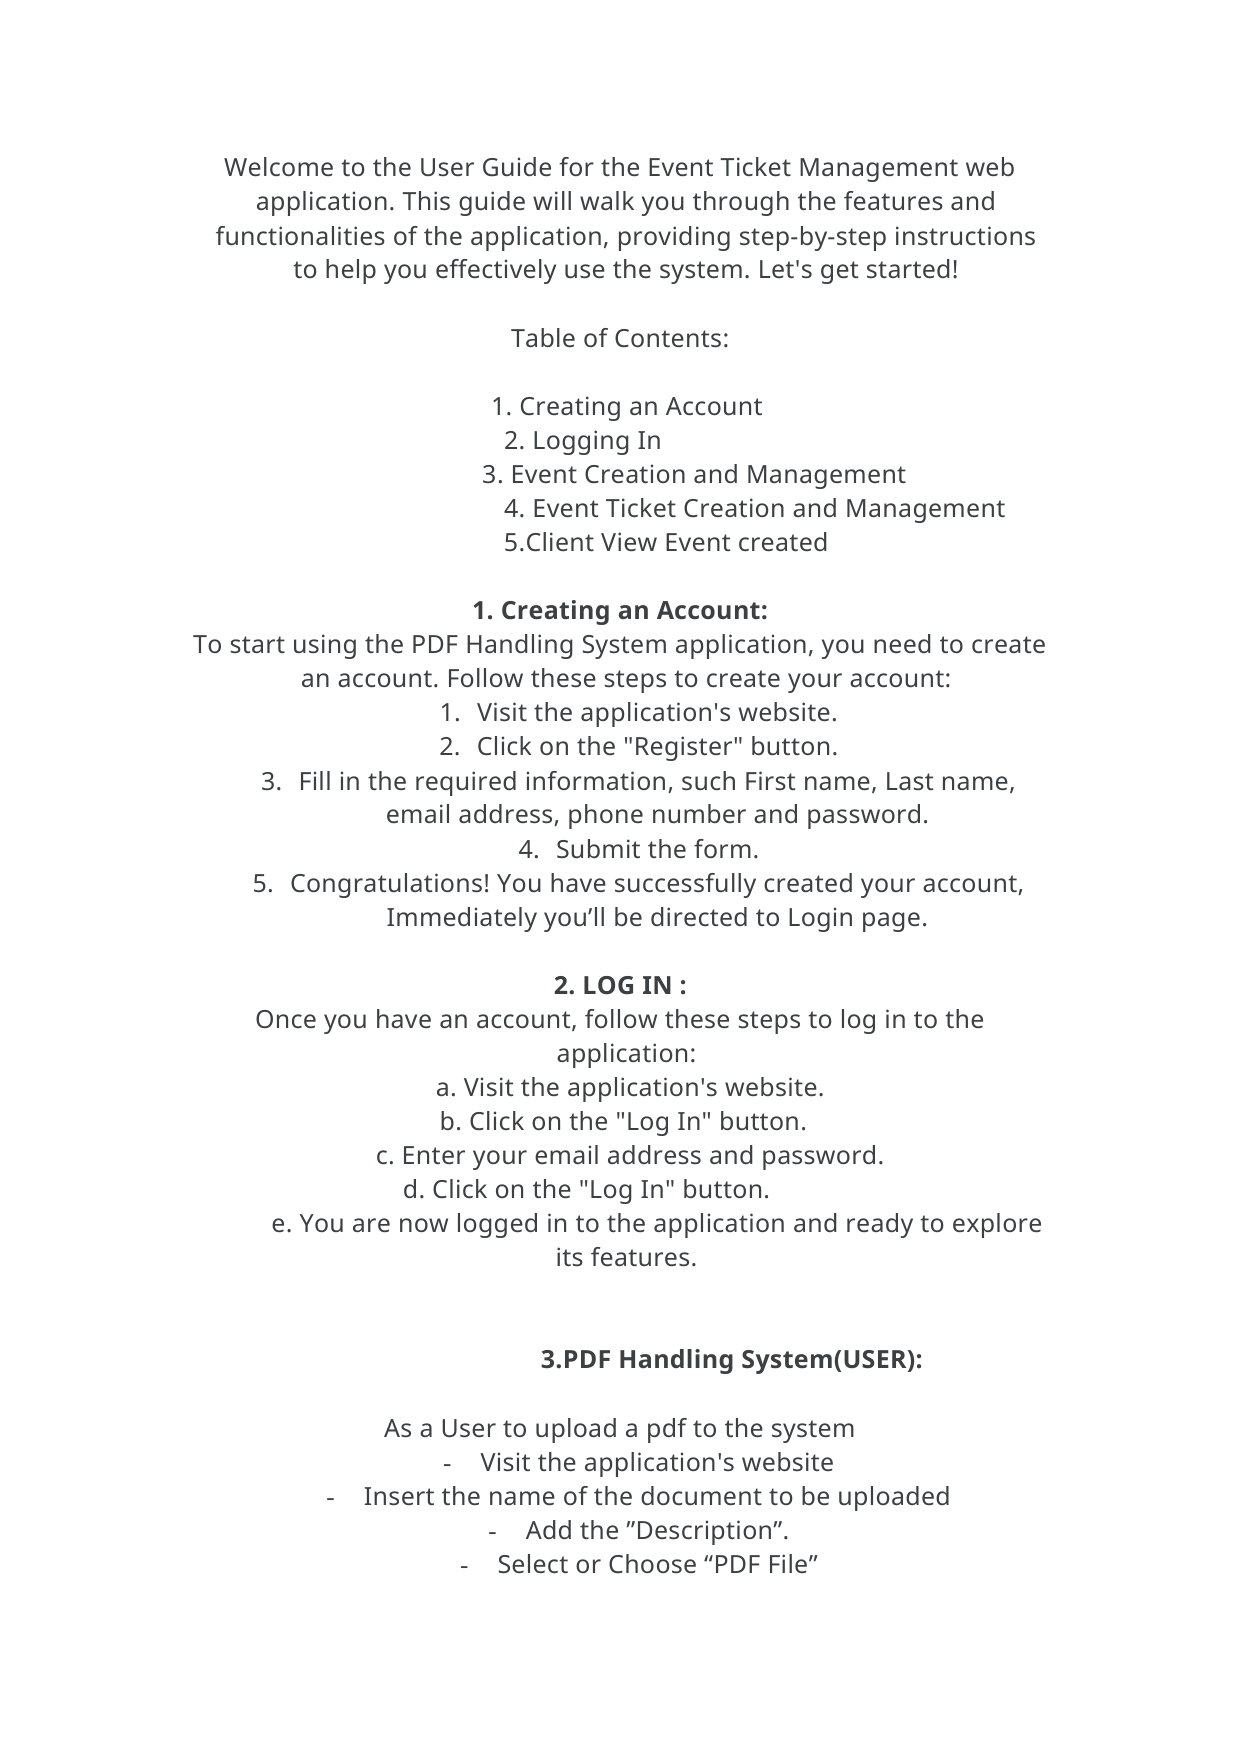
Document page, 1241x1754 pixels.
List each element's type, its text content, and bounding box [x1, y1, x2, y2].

text To start using the PDF Handling System application, you need to create an account. Follow these steps to create your account: [187, 627, 1053, 695]
text c. Enter your email address and password. [187, 1138, 1053, 1172]
list Click on the "Register" button. [225, 729, 1053, 763]
list Visit the application's website [225, 1444, 1053, 1478]
list Visit the application's website. [225, 695, 1053, 729]
text 4. Event Ticket Creation and Management [187, 491, 1053, 525]
list Fill in the required information, such First name, Last name, email address, phone number and password. [225, 763, 1053, 831]
text b. Click on the "Log In" button. [187, 1104, 1053, 1138]
list Congratulations! You have successfully created your account, Immediately you’ll be directed to Login page. [225, 865, 1053, 933]
text Table of Contents: [187, 320, 1053, 354]
list Insert the name of the document to be uploaded [225, 1478, 1053, 1512]
text e. You are now logged in to the application and ready to explore its features. [187, 1206, 1053, 1274]
text 3. Event Creation and Management [187, 457, 1053, 491]
text a. Visit the application's website. [187, 1070, 1053, 1104]
text 1. Creating an Account: [187, 593, 1053, 627]
text d. Click on the "Log In" button. [187, 1172, 1053, 1206]
text 2. LOG IN : [187, 967, 1053, 1002]
text 5.Client View Event created [213, 525, 1053, 559]
text Welcome to the User Guide for the Event Ticket Management web application. This guide will walk you through the features and functionalities of the application, providing step-by-step instructions to help you effectively use the system. Let's get started! [187, 150, 1053, 286]
text 1. Creating an Account [187, 388, 1053, 422]
list Select or Choose “PDF File” [225, 1547, 1053, 1581]
list Submit the form. [225, 831, 1053, 865]
text As a User to upload a pdf to the system [187, 1410, 1053, 1444]
text 2. Logging In [187, 422, 1053, 457]
text Once you have an account, follow these steps to log in to the application: [187, 1002, 1053, 1070]
list 3.PDF Handling System(USER): [262, 1342, 1053, 1376]
list Add the ”Description”. [225, 1512, 1053, 1547]
